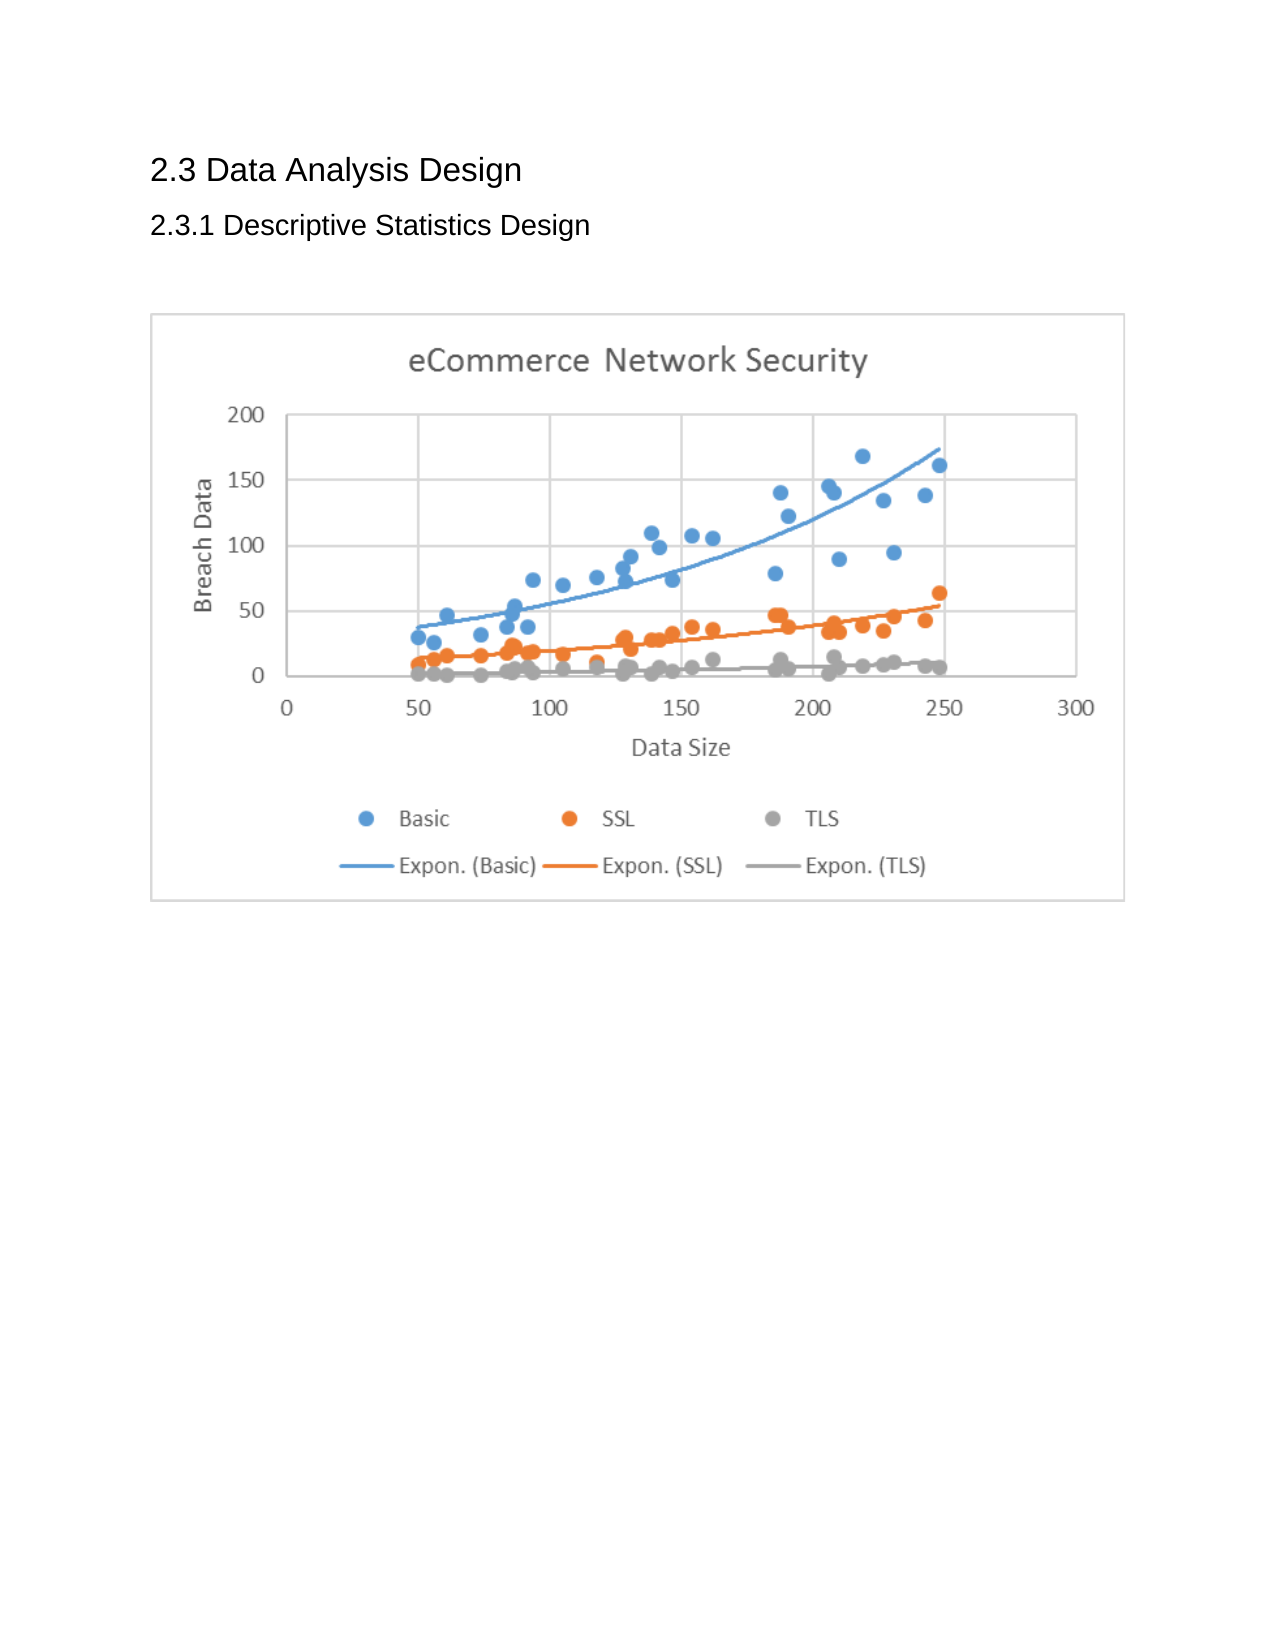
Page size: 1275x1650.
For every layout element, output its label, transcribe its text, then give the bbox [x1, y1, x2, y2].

picture [150, 313, 1125, 902]
text 2.3 Data Analysis Design [150, 150, 1125, 188]
text 2.3.1 Descriptive Statistics Design [150, 208, 1125, 242]
